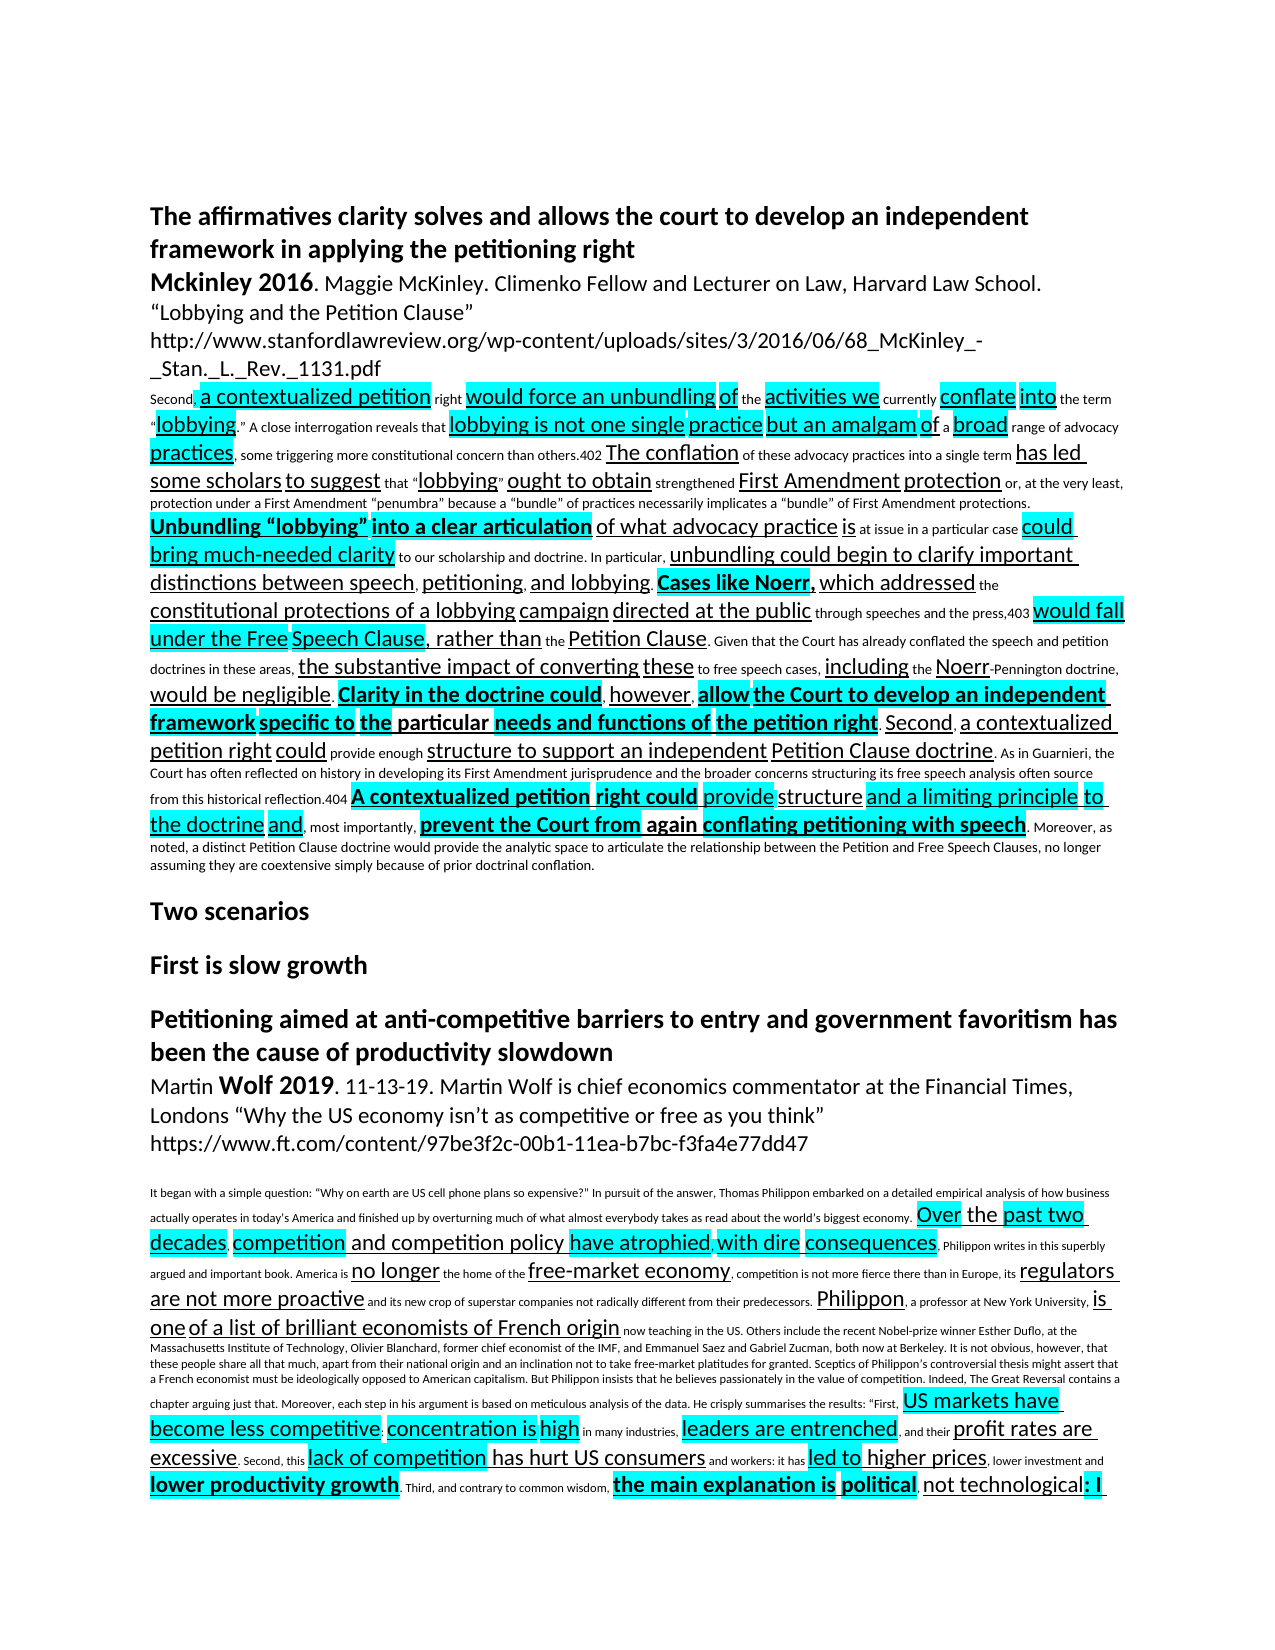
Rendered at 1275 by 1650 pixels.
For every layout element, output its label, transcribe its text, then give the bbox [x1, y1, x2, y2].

text Petitioning aimed at anti-competitive barriers to entry and government favoritism has been the cause of productivity slowdown [150, 1002, 1125, 1068]
text Second, a contextualized petition right would force an unbundling of the activities we currently conflate into the term “lobbying.” A close interrogation reveals that lobbying is not one single practice but an amalgam of a broad range of advocacy practices, some triggering more constitutional concern than others.402 The conflation of these advocacy practices into a single term has led some scholars to suggest that “lobbying” ought to obtain strengthened First Amendment protection or, at the very least, protection under a First Amendment “penumbra” because a “bundle” of practices necessarily implicates a “bundle” of First Amendment protections. Unbundling “lobbying” into a clear articulation of what advocacy practice is at issue in a particular case could bring much-needed clarity to our scholarship and doctrine. In particular, unbundling could begin to clarify important distinctions between speech, petitioning, and lobbying. Cases like Noerr, which addressed the constitutional protections of a lobbying campaign directed at the public through speeches and the press,403 would fall under the Free Speech Clause, rather than the Petition Clause. Given that the Court has already conflated the speech and petition doctrines in these areas, the substantive impact of converting these to free speech cases, including the Noerr-Pennington doctrine, would be negligible. Clarity in the doctrine could, however, allow the Court to develop an independent framework specific to the particular needs and functions of the petition right. Second, a contextualized petition right could provide enough structure to support an independent Petition Clause doctrine. As in Guarnieri, the Court has often reflected on history in developing its First Amendment jurisprudence and the broader concerns structuring its free speech analysis often source from this historical reflection.404 A contextualized petition right could provide structure and a limiting principle to the doctrine and, most importantly, prevent the Court from again conflating petitioning with speech. Moreover, as noted, a distinct Petition Clause doctrine would provide the analytic space to articulate the relationship between the Petition and Free Speech Clauses, no longer assuming they are coextensive simply because of prior doctrinal conflation. [150, 382, 1125, 873]
text Two scenarios [150, 894, 1125, 927]
text First is slow growth [150, 948, 1125, 981]
text Martin Wolf 2019. 11-13-19. Martin Wolf is chief economics commentator at the Financial Times, Londons “Why the US economy isn’t as competitive or free as you think” https://www.ft.com/content/97be3f2c-00b1-11ea-b7bc-f3fa4e77dd47 [150, 1068, 1125, 1157]
text The affirmatives clarity solves and allows the court to develop an independent framework in applying the petitioning right [150, 199, 1125, 265]
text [150, 1185, 1125, 1499]
text Mckinley 2016. Maggie McKinley. Climenko Fellow and Lecturer on Law, Harvard Law School. “Lobbying and the Petition Clause” http://www.stanfordlawreview.org/wp-content/uploads/sites/3/2016/06/68_McKinley_-_Stan._L._Rev._1131.pdf [150, 265, 1125, 382]
